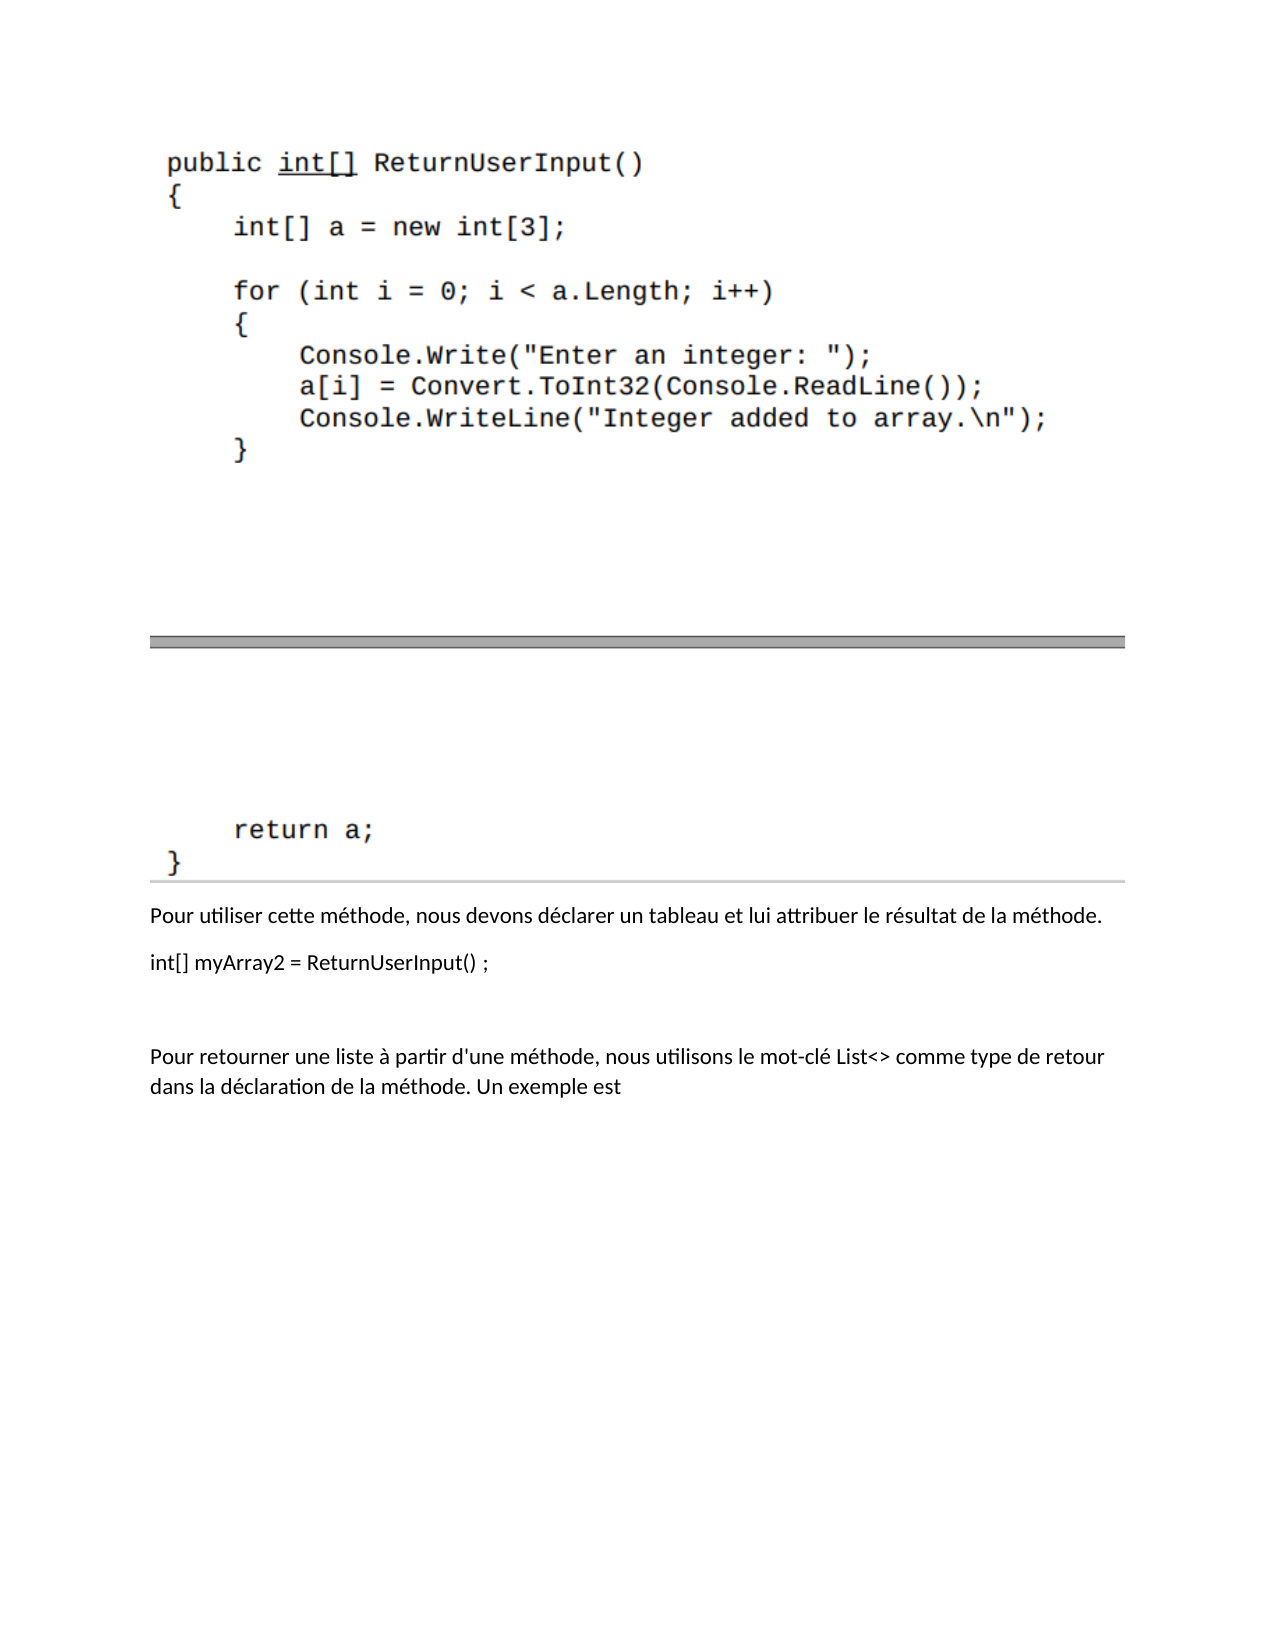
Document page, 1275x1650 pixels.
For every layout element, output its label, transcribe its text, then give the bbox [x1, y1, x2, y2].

text Pour retourner une liste à partir d'une méthode, nous utilisons le mot-clé List<> comme type de retour dans la déclaration de la méthode. Un exemple est [150, 1042, 1125, 1100]
picture [150, 150, 1125, 883]
text int[] myArray2 = ReturnUserInput() ; [150, 948, 1125, 976]
text Pour utiliser cette méthode, nous devons déclarer un tableau et lui attribuer le résultat de la méthode. [150, 902, 1125, 929]
